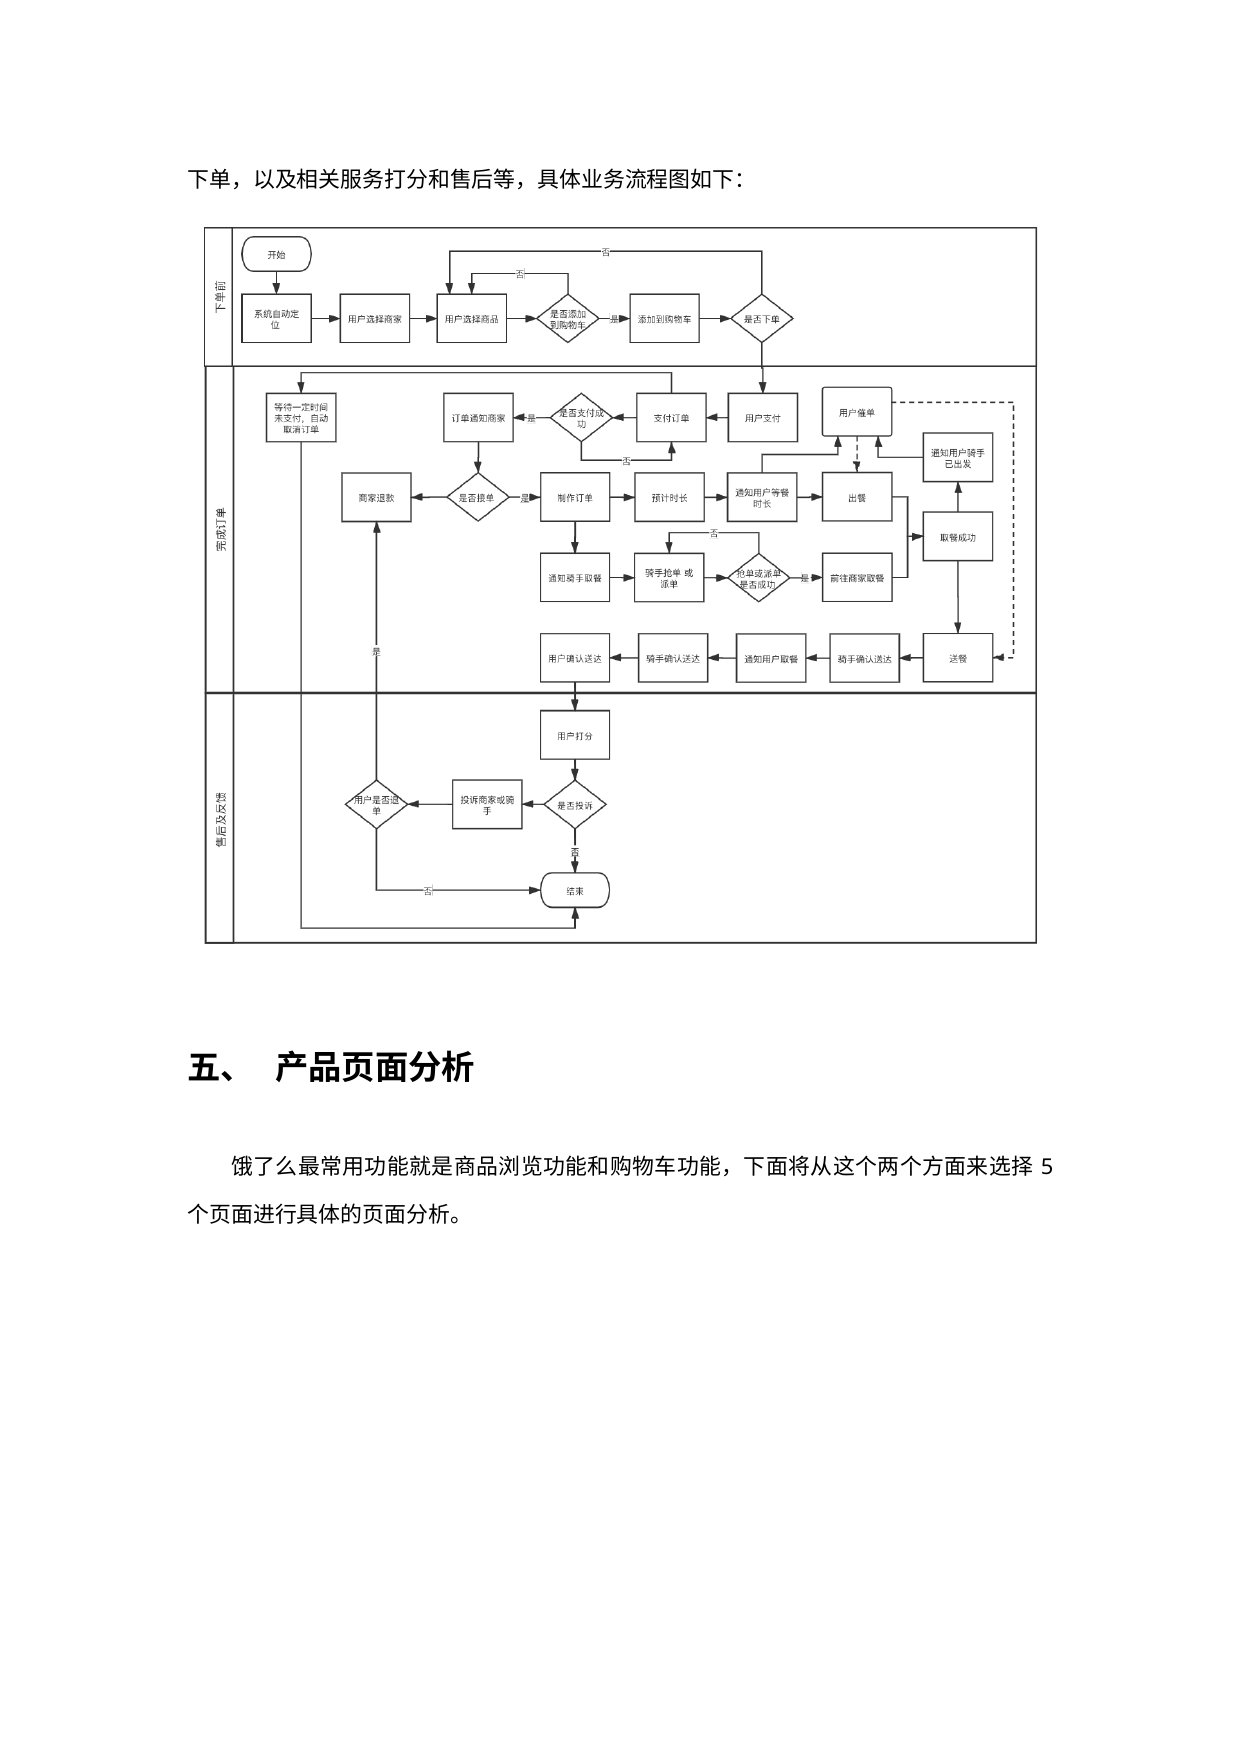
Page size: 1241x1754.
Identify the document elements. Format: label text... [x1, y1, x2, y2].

picture [187, 210, 1053, 960]
subtitle 产品页面分析 [187, 1032, 1053, 1097]
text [187, 162, 1053, 194]
text 饿了么最常用功能就是商品浏览功能和购物车功能，下面将从这个两个方面来选择 5个页面进行具体的页面分析。 [187, 1148, 1053, 1230]
